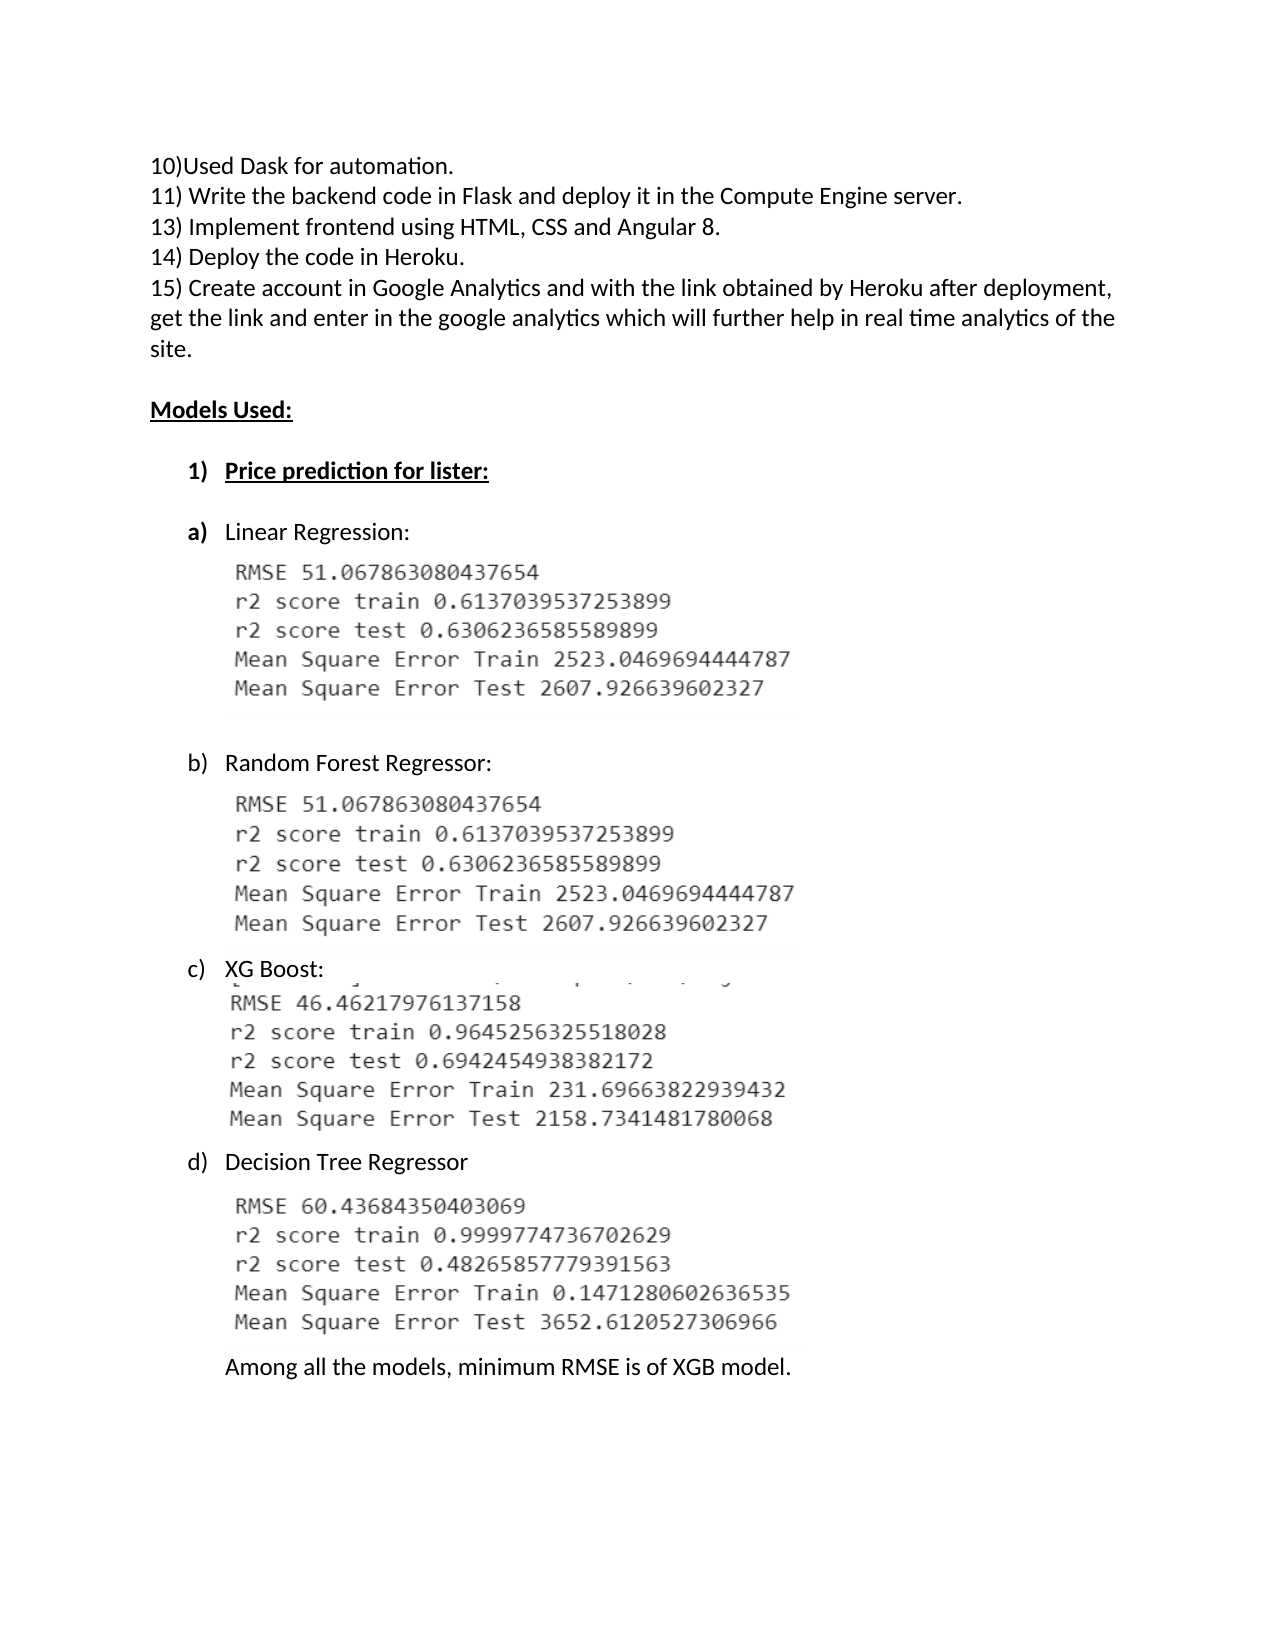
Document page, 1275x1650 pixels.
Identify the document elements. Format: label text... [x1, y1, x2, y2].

text 11) Write the backend code in Flask and deploy it in the Compute Engine server. [150, 181, 1125, 211]
list XG Boost: [187, 953, 1125, 983]
list Random Forest Regressor: [187, 747, 1125, 778]
list Price prediction for lister: [187, 455, 1125, 486]
picture [225, 546, 797, 717]
list Among all the models, minimum RMSE is of XGB model. [225, 1351, 1125, 1382]
list Linear Regression: [187, 516, 1125, 547]
text Models Used: [150, 394, 1125, 425]
text 13) Implement frontend using HTML, CSS and Angular 8. [150, 211, 1125, 242]
text 14) Deploy the code in Heroku. [150, 242, 1125, 272]
picture [225, 1176, 803, 1352]
list Decision Tree Regressor [187, 1146, 1125, 1176]
text 10)Used Dask for automation. [150, 150, 1125, 181]
text 15) Create account in Google Analytics and with the link obtained by Heroku after deployment, get the link and enter in the google analytics which will further help in real time analytics of the site. [150, 272, 1125, 364]
picture [225, 983, 800, 1146]
picture [225, 777, 800, 953]
